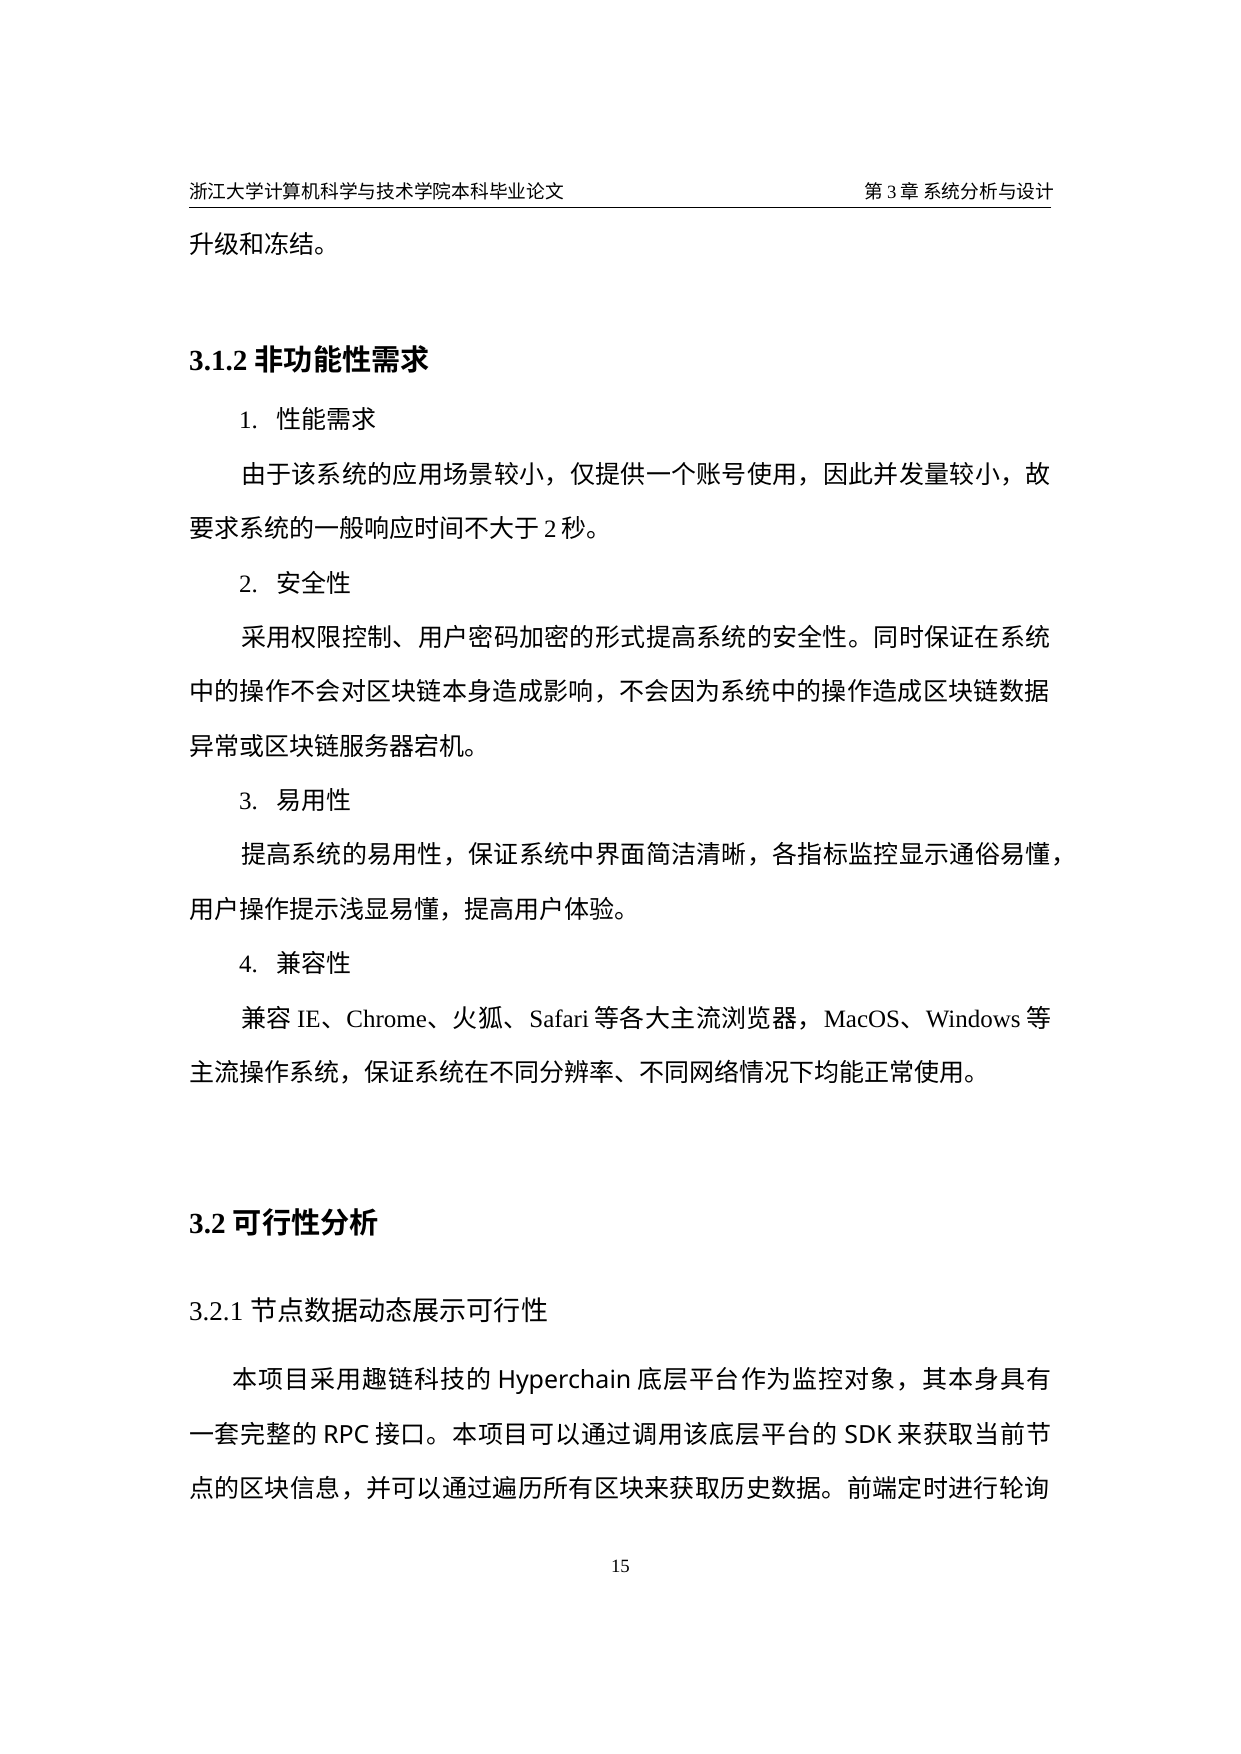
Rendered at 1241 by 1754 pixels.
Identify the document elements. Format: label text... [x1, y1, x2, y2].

list 兼容性 [239, 944, 1051, 980]
text 由于该系统的应用场景较小，仅提供一个账号使用，因此并发量较小，故要求系统的一般响应时间不大于2秒。 [189, 454, 1051, 545]
list 性能需求 [239, 400, 1051, 436]
text 系统提供用户对智能合约进行管理，一个项目对应一份智能合约代码。用户可以创建智能合约项目，并对合约进行编译、部署和调用，并可以查看合约的调用历史，以及合约中的变量情况。此外，系统还提供用户对智能合约进行升级和冻结。 [189, 224, 1051, 261]
list 易用性 [239, 781, 1051, 817]
subtitle 非功能性需求 [189, 337, 1051, 379]
text 提高系统的易用性，保证系统中界面简洁清晰，各指标监控显示通俗易懂，用户操作提示浅显易懂，提高用户体验。 [189, 835, 1051, 926]
text 采用权限控制、用户密码加密的形式提高系统的安全性。同时保证在系统中的操作不会对区块链本身造成影响，不会因为系统中的操作造成区块链数据异常或区块链服务器宕机。 [189, 617, 1051, 762]
text 节点数据动态展示可行性 [189, 1288, 1051, 1328]
text 兼容IE、Chrome、火狐、Safari等各大主流浏览器，MacOS、Windows等主流操作系统，保证系统在不同分辨率、不同网络情况下均能正常使用。 [189, 998, 1051, 1089]
text 可行性分析 [189, 1200, 1051, 1242]
list 安全性 [239, 563, 1051, 599]
